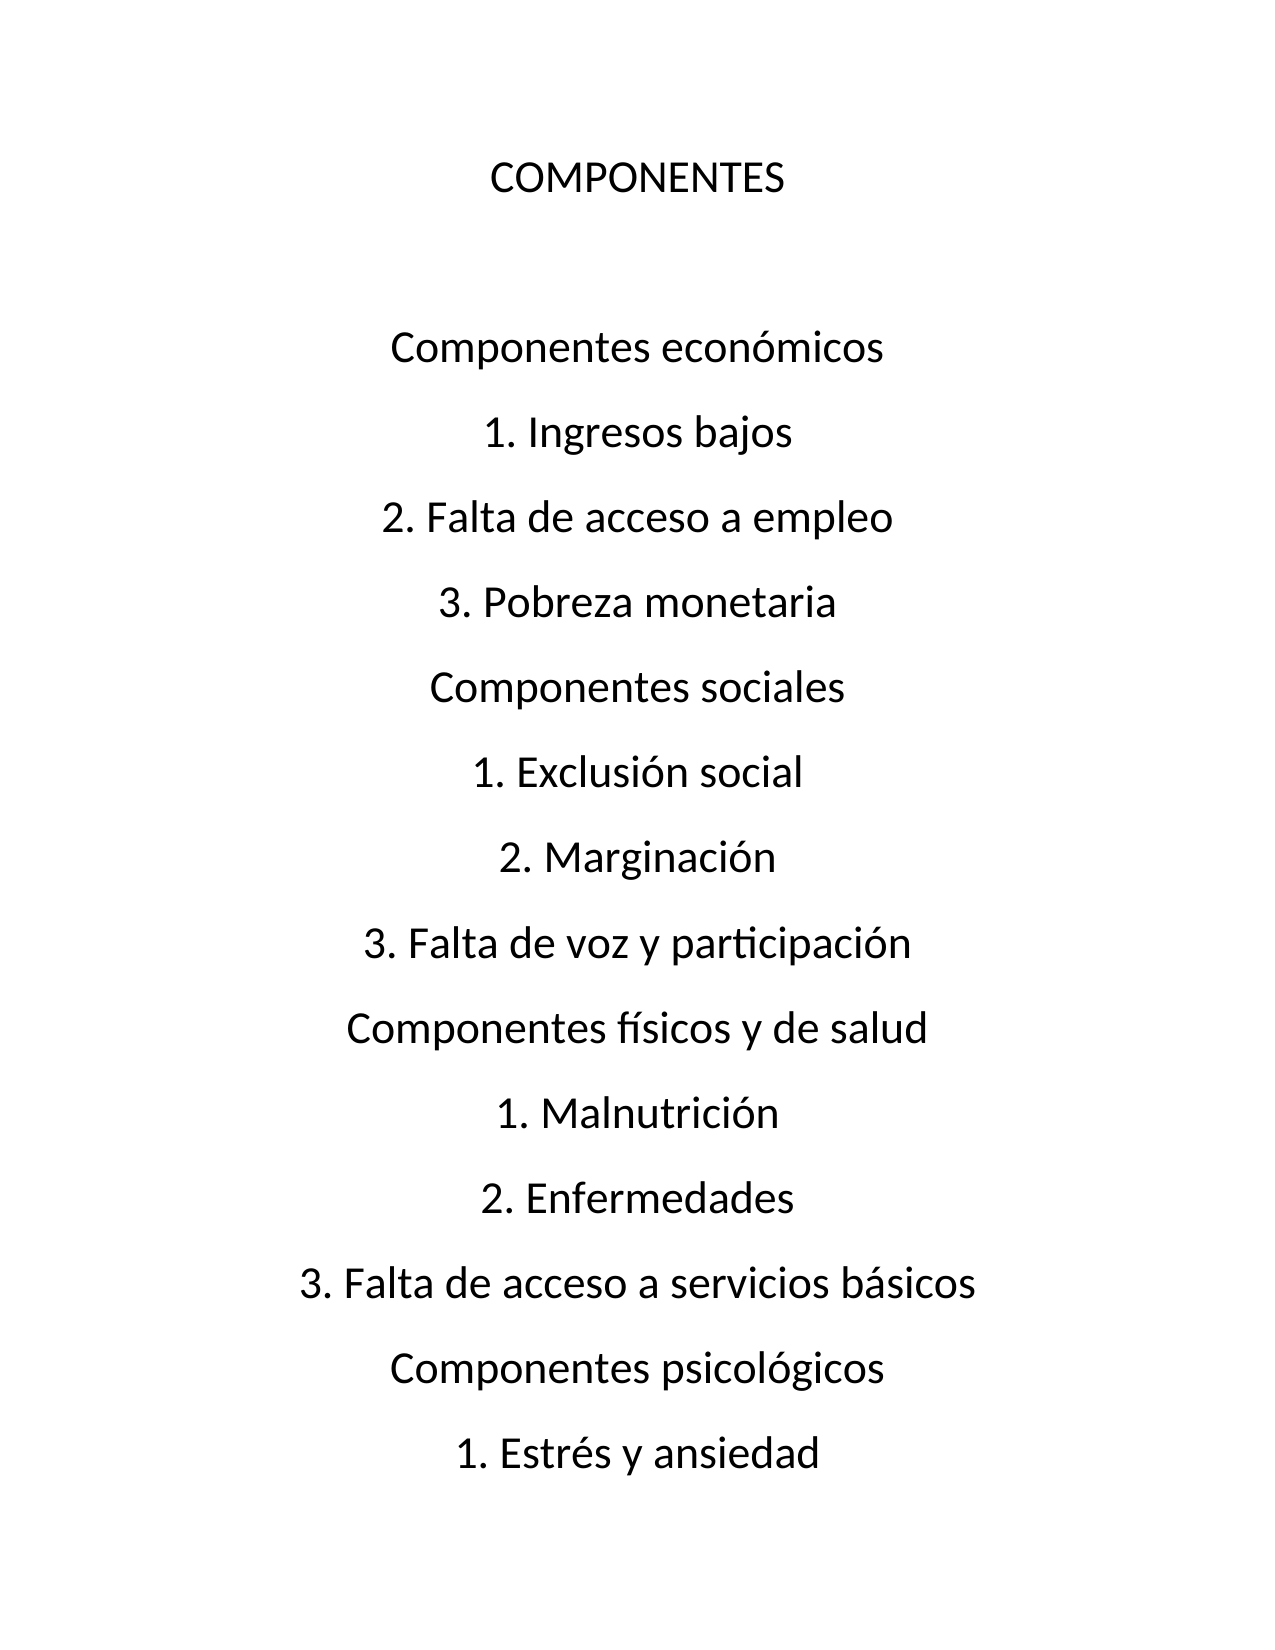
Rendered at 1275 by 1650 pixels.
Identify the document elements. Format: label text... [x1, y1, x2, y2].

text 3. Falta de acceso a servicios básicos [177, 1254, 1098, 1310]
text 1. Estrés y ansiedad [177, 1424, 1098, 1480]
text 3. Pobreza monetaria [177, 573, 1098, 629]
text Componentes psicológicos [177, 1339, 1098, 1395]
text 1. Exclusión social [177, 743, 1098, 799]
text 2. Enfermedades [177, 1169, 1098, 1225]
text 1. Malnutrición [177, 1084, 1098, 1140]
text 1. Ingresos bajos [177, 403, 1098, 459]
text COMPONENTES [177, 148, 1098, 203]
text Componentes sociales [177, 658, 1098, 714]
text 3. Falta de voz y participación [177, 913, 1098, 969]
text Componentes económicos [177, 318, 1098, 374]
text 2. Marginación [177, 828, 1098, 884]
text Componentes físicos y de salud [177, 999, 1098, 1054]
text 2. Falta de acceso a empleo [177, 488, 1098, 544]
